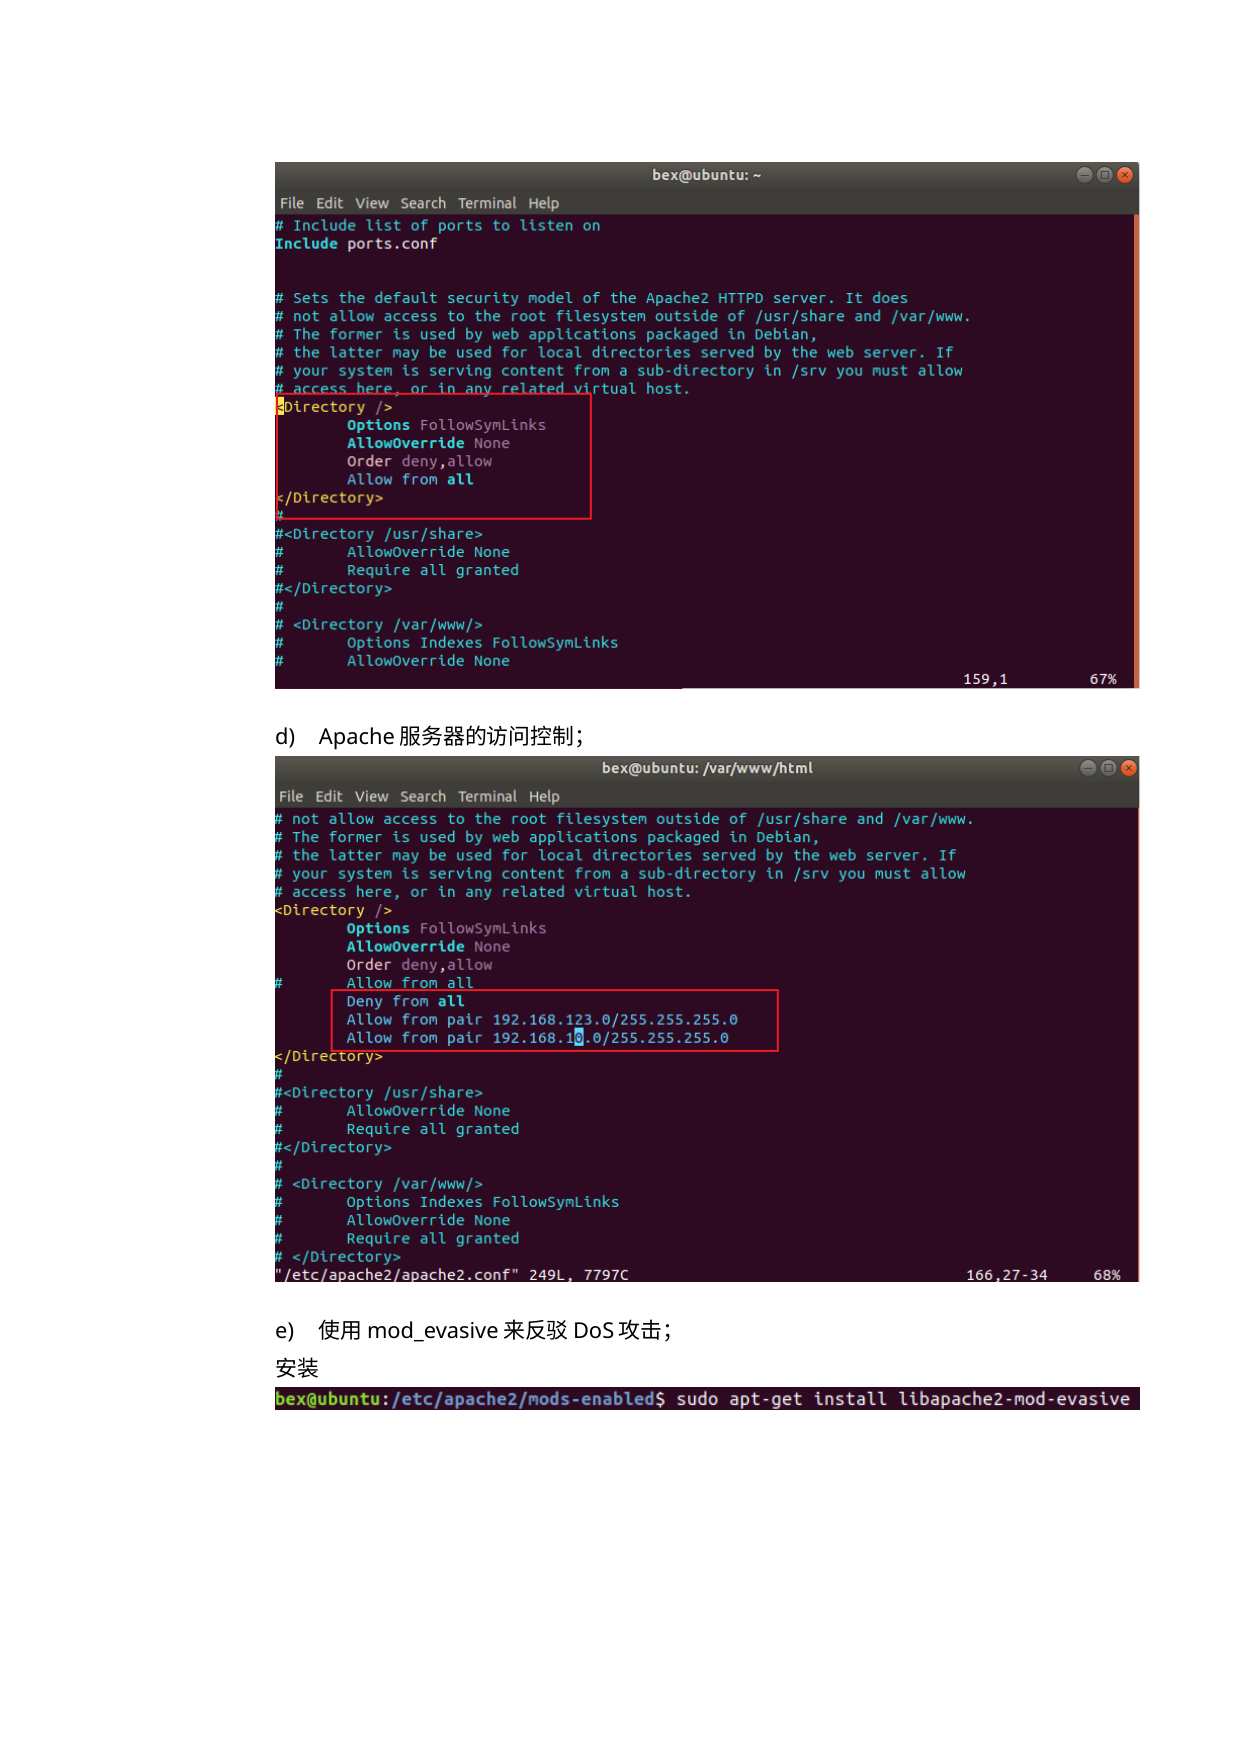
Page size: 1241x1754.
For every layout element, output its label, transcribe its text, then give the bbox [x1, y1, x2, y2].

list 安装 [275, 1350, 1053, 1383]
picture [275, 162, 1140, 689]
list 使用mod_evasive来反驳DoS攻击； [275, 1313, 1053, 1345]
picture [275, 756, 1140, 1282]
list Apache服务器的访问控制； [275, 719, 1053, 751]
picture [275, 1387, 1140, 1410]
